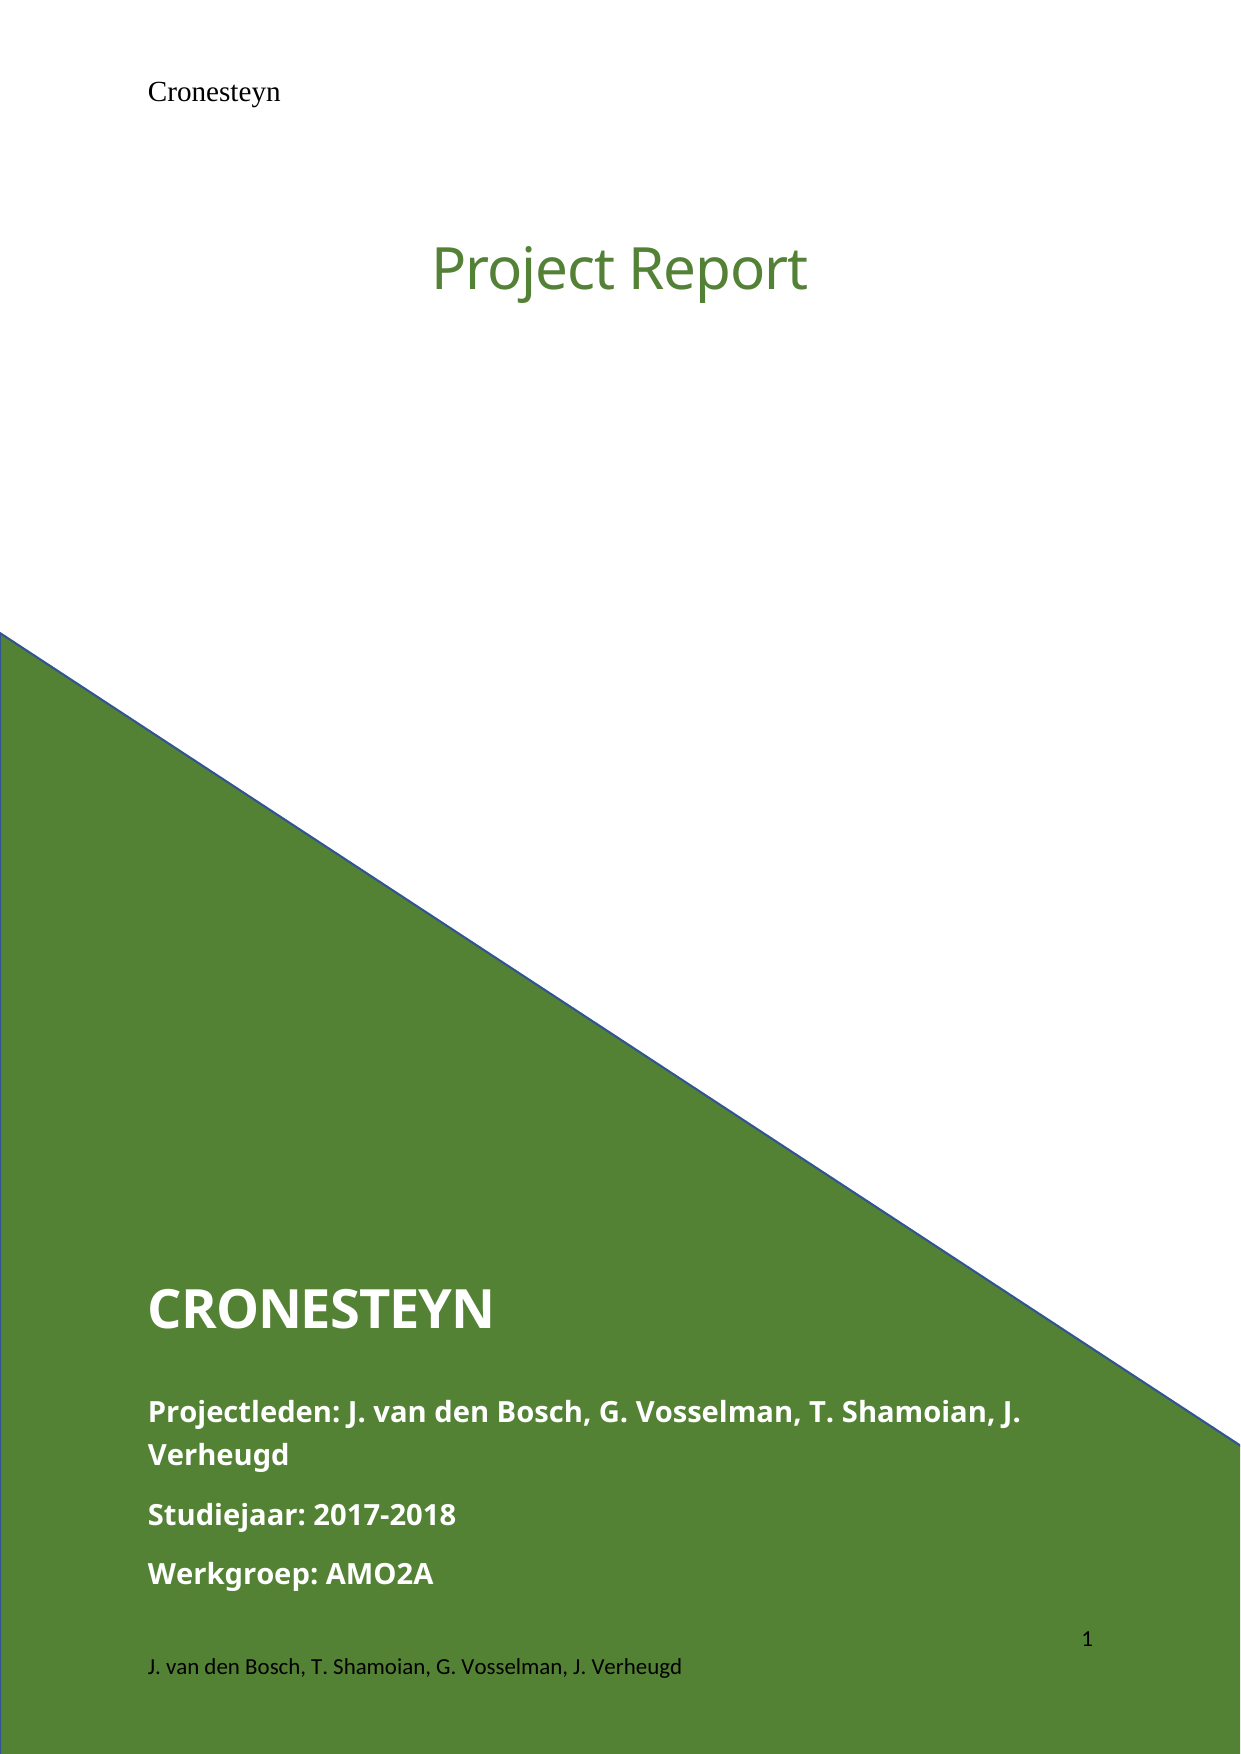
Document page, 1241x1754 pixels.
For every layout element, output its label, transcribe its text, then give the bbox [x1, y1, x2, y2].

text Projectleden: J. van den Bosch, G. Vosselman, T. Shamoian, J. Verheugd [148, 1392, 1093, 1474]
text Studiejaar: 2017-2018 [148, 1494, 1093, 1533]
title CRONESTEYN [148, 1271, 1093, 1345]
title Project Report [148, 227, 1093, 307]
text Werkgroep: AMO2A [148, 1553, 1093, 1593]
